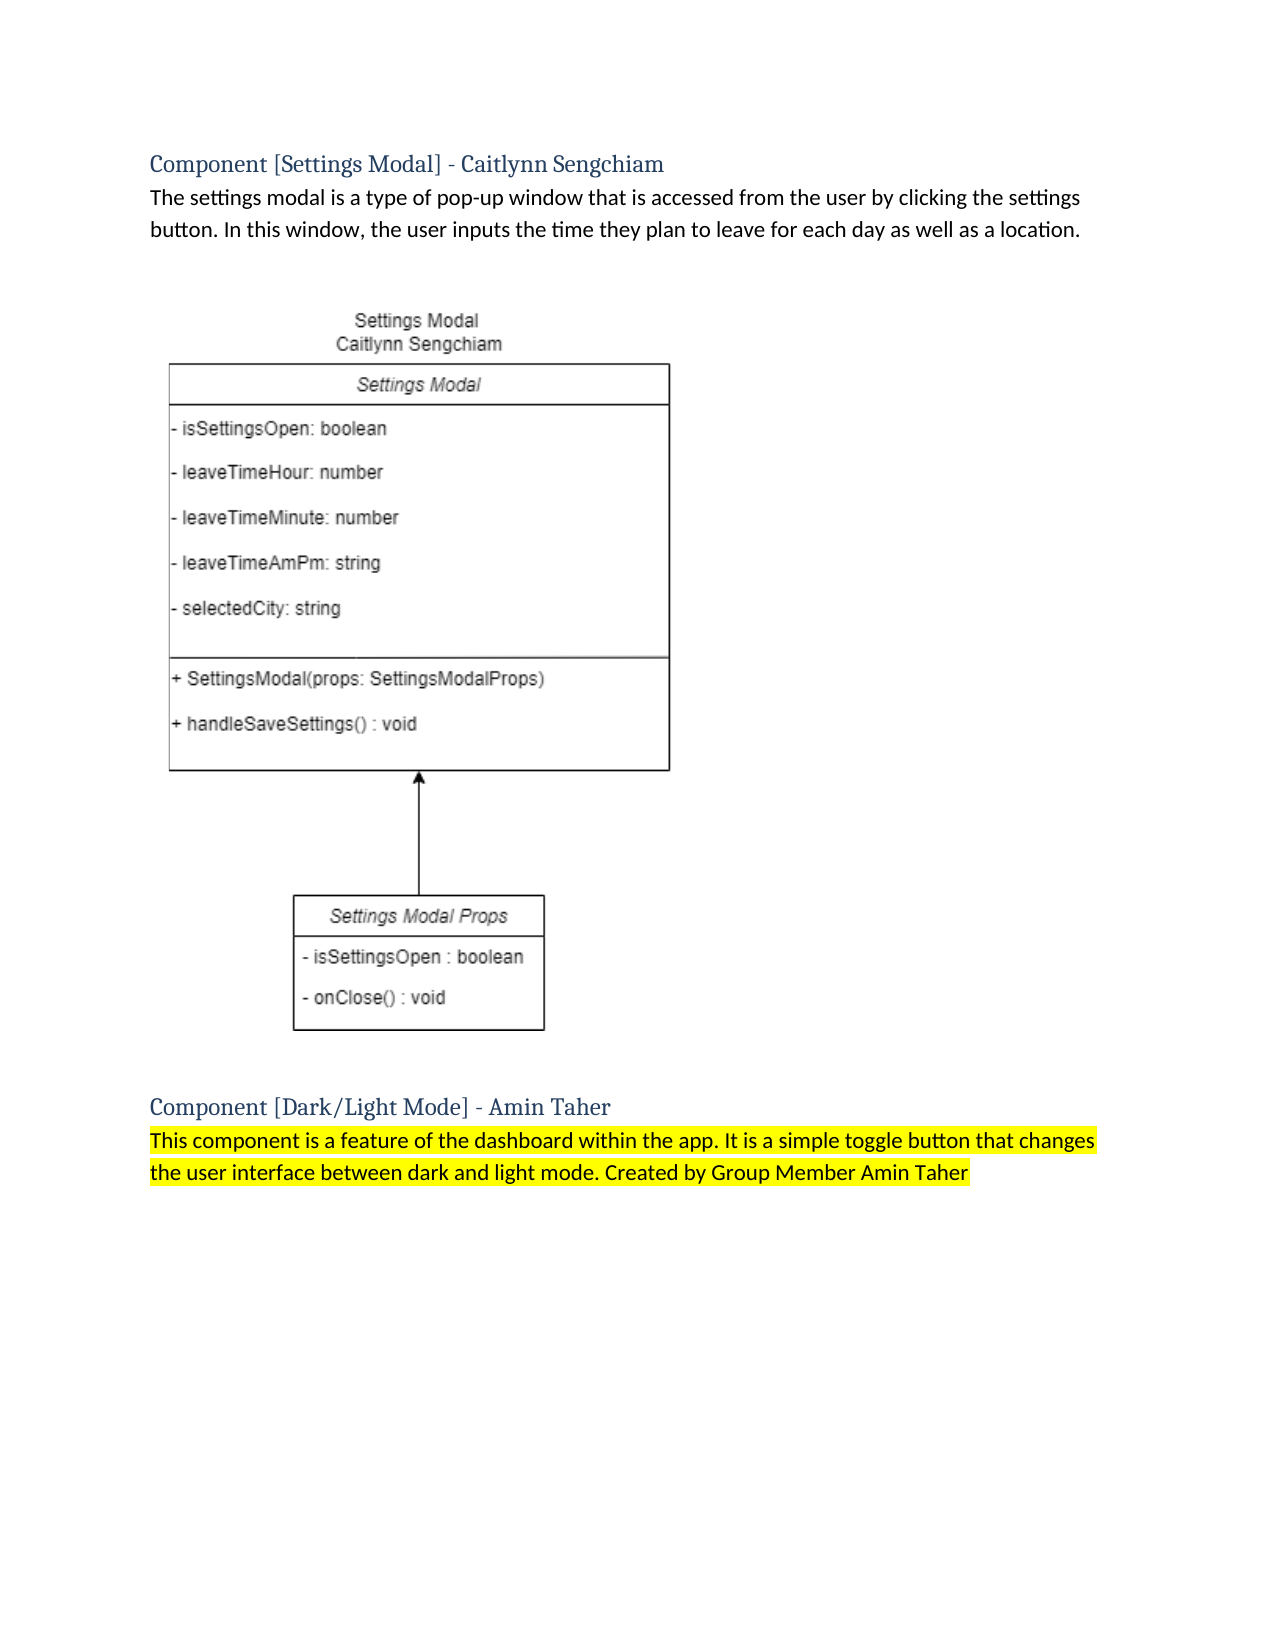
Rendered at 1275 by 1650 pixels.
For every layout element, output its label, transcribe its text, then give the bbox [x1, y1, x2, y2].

subtitle Component [Dark/Light Mode] - Amin Taher [150, 1093, 1125, 1122]
subtitle Component [Settings Modal] - Caitlynn Sengchiam [150, 150, 1125, 179]
text The settings modal is a type of pop-up window that is accessed from the user by clicking the settings button. In this window, the user inputs the time they plan to leave for each day as well as a location. [150, 183, 1125, 243]
text This component is a feature of the dashboard within the app. It is a simple toggle button that changes the user interface between dark and light mode. Created by Group Member Amin Taher [150, 1126, 1125, 1186]
